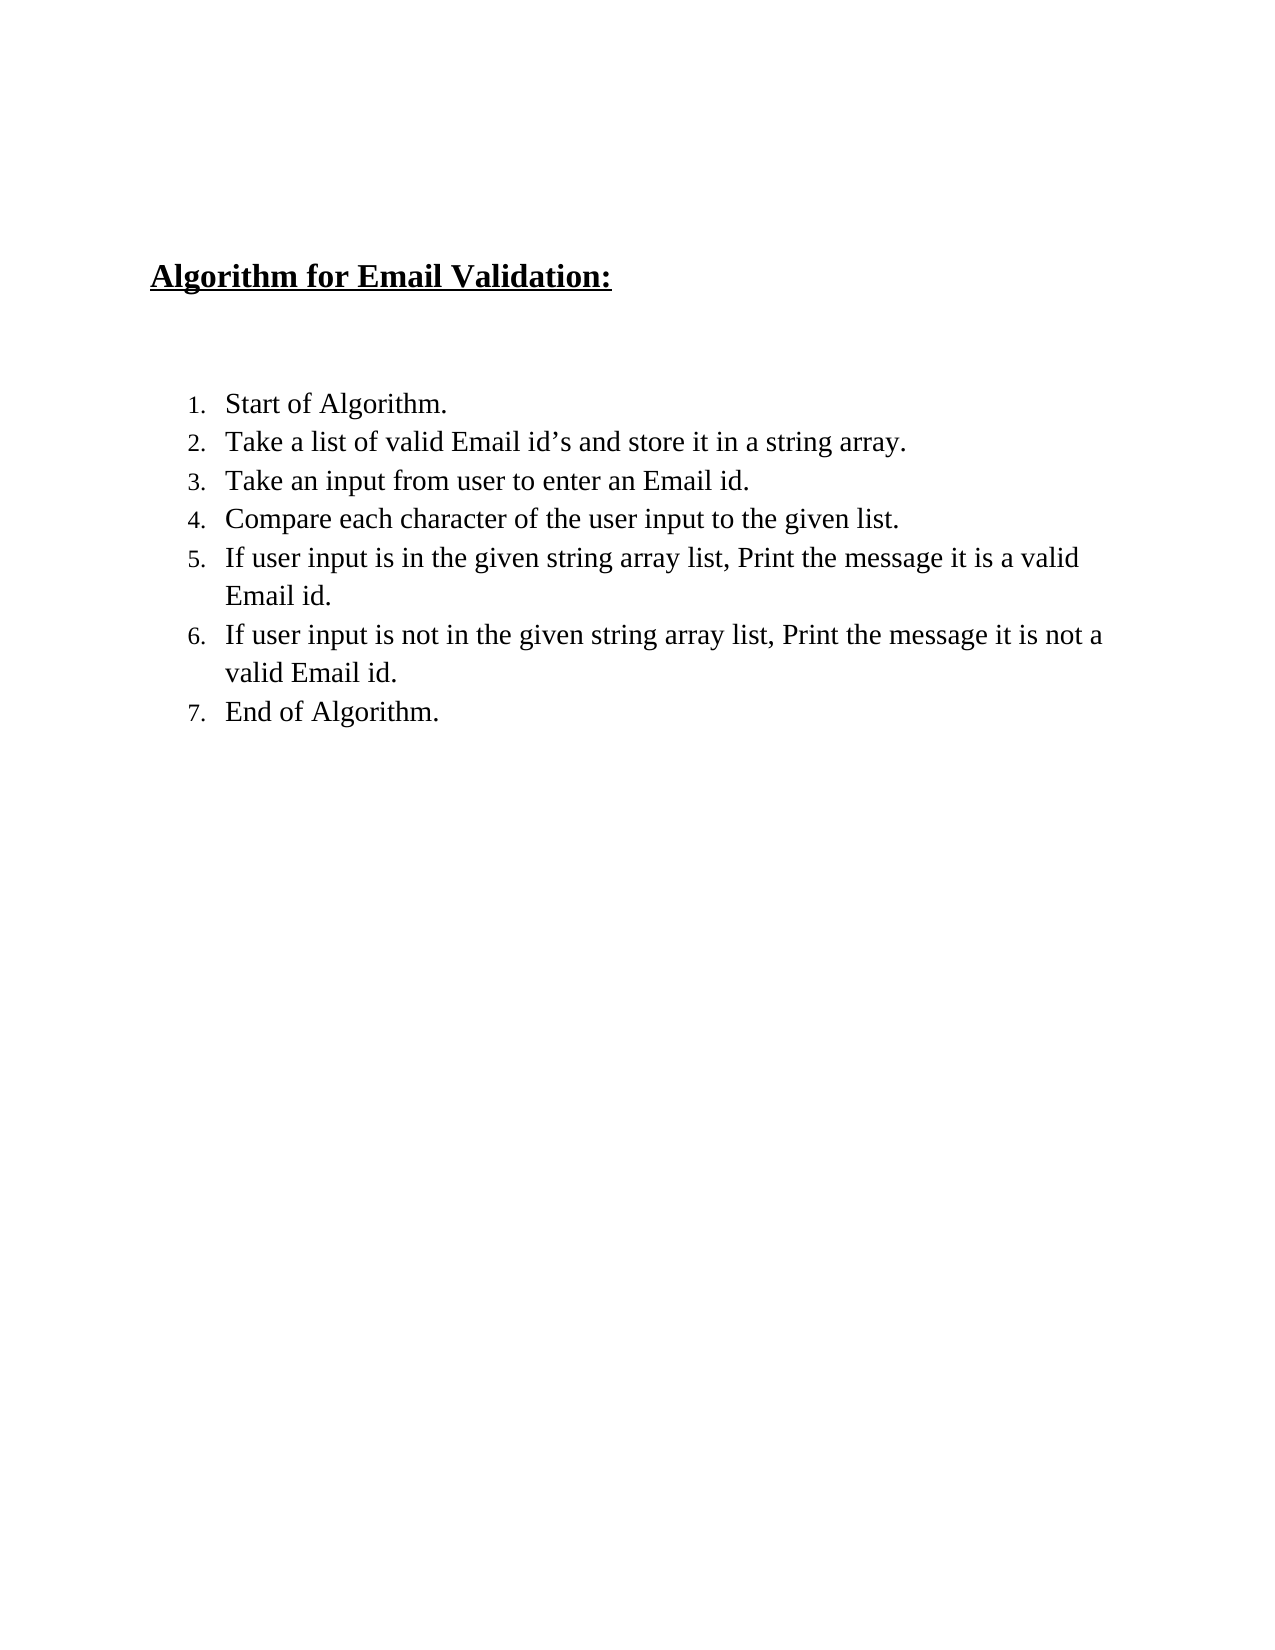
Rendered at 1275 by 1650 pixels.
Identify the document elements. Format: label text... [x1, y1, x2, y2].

list Take an input from user to enter an Email id. [187, 463, 1125, 496]
text Algorithm for Email Validation: [150, 256, 1125, 294]
list Take a list of valid Email id’s and store it in a string array. [187, 424, 1125, 458]
list End of Algorithm. [187, 694, 1125, 728]
list Start of Algorithm. [187, 386, 1125, 419]
list If user input is in the given string array list, Print the message it is a valid Email id. [187, 540, 1125, 612]
list Compare each character of the user input to the given list. [187, 501, 1125, 535]
list If user input is not in the given string array list, Print the message it is not a valid Email id. [187, 617, 1125, 689]
